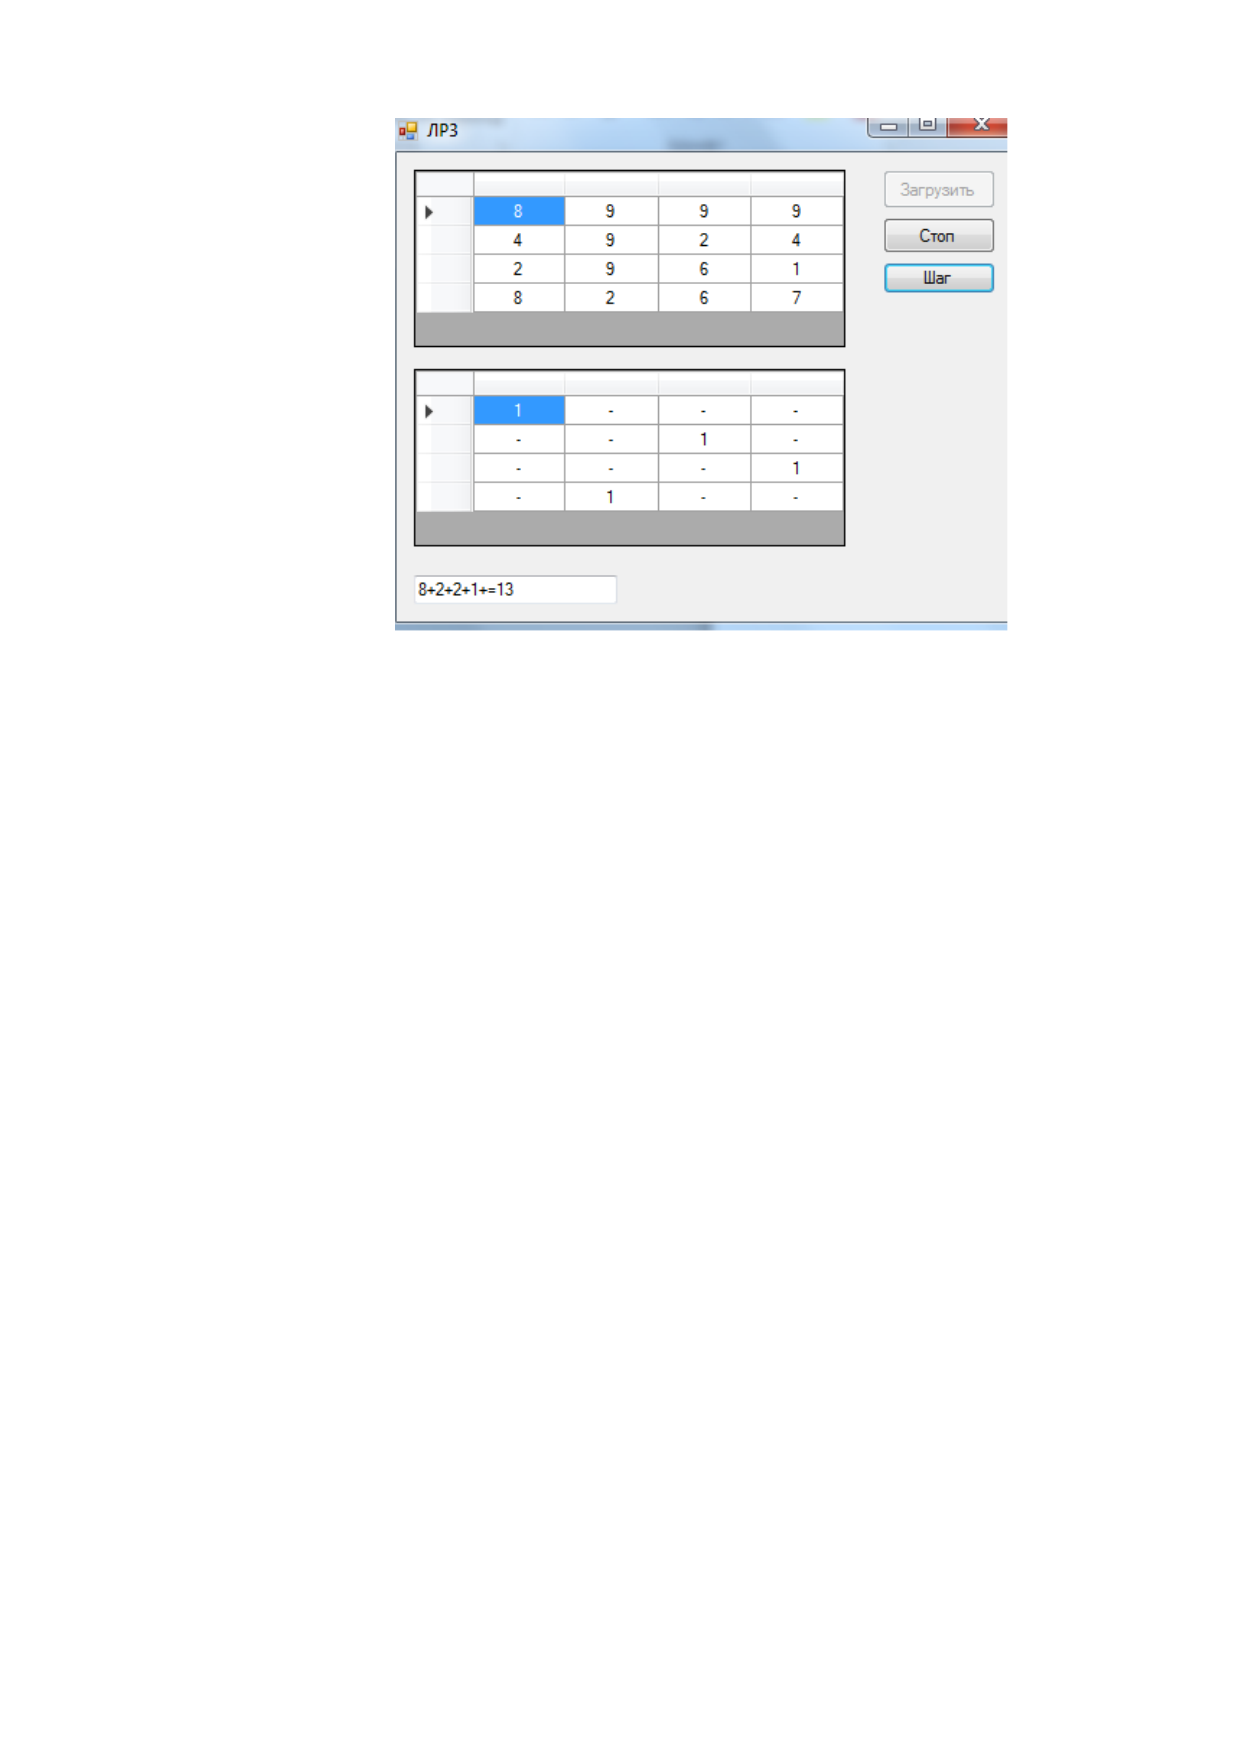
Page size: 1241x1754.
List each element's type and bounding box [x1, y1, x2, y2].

picture [395, 118, 1008, 631]
